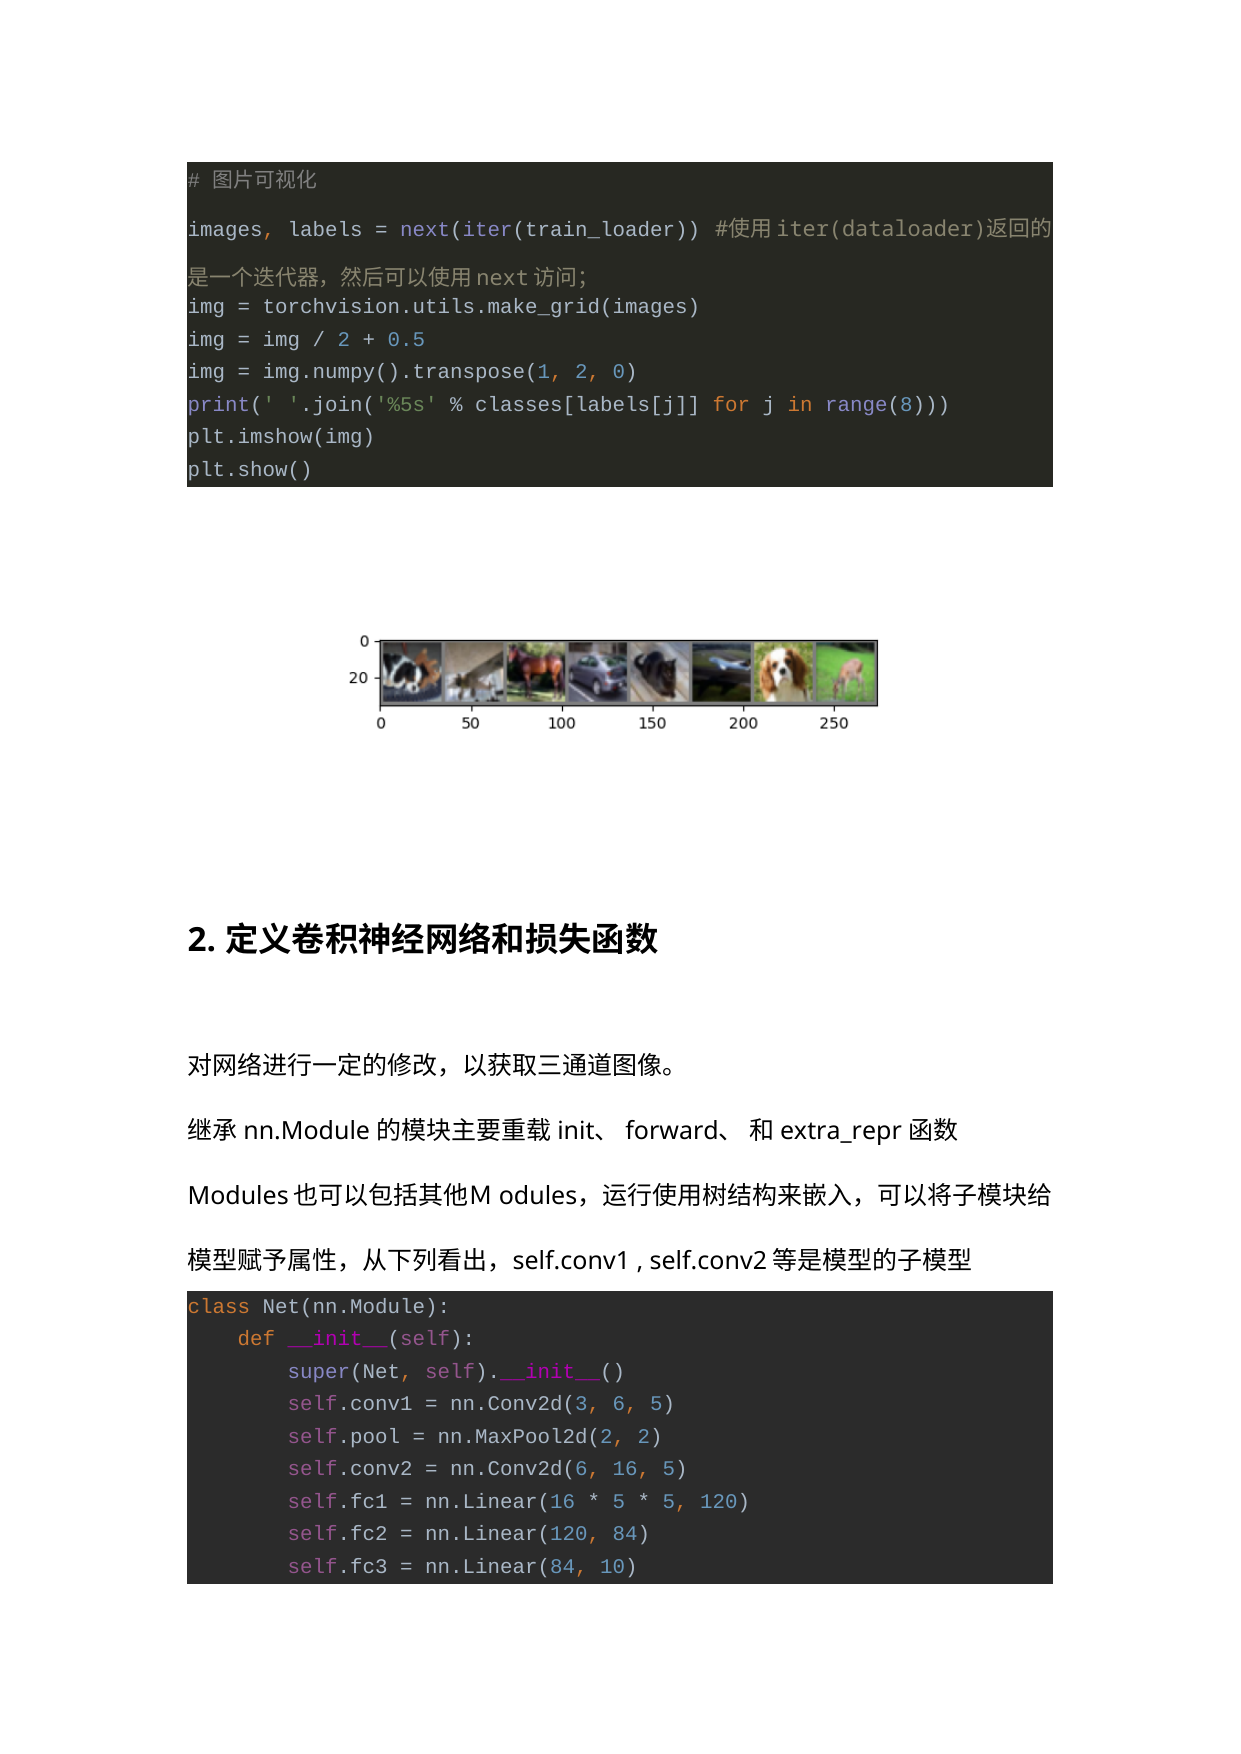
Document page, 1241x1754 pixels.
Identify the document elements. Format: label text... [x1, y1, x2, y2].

picture [299, 487, 941, 856]
text # 图片可视化 images, labels = next(iter(train_loader)) #使用iter(dataloader)返回的是一个迭代器，然后可以使用next访问； img = torchvision.utils.make_grid(images) img = img / 2 + 0.5 img = img.numpy().transpose(1, 2, 0) print(' '.join('%5s' % classes[labels[j]] for j in range(8))) plt.imshow(img) plt.show() [187, 162, 1053, 487]
text 对网络进行一定的修改，以获取三通道图像。 [187, 1031, 1053, 1096]
text 继承 nn.Module 的模块主要重载 init、 forward、 和 extra_repr 函数 [187, 1096, 1053, 1161]
subtitle 2. 定义卷积神经网络和损失函数 [187, 904, 1053, 969]
text Modules也可以包括其他Ｍodules，运行使用树结构来嵌入，可以将子模块给模型赋予属性，从下列看出，self.conv1 , self.conv2等是模型的子模型 [187, 1161, 1053, 1291]
